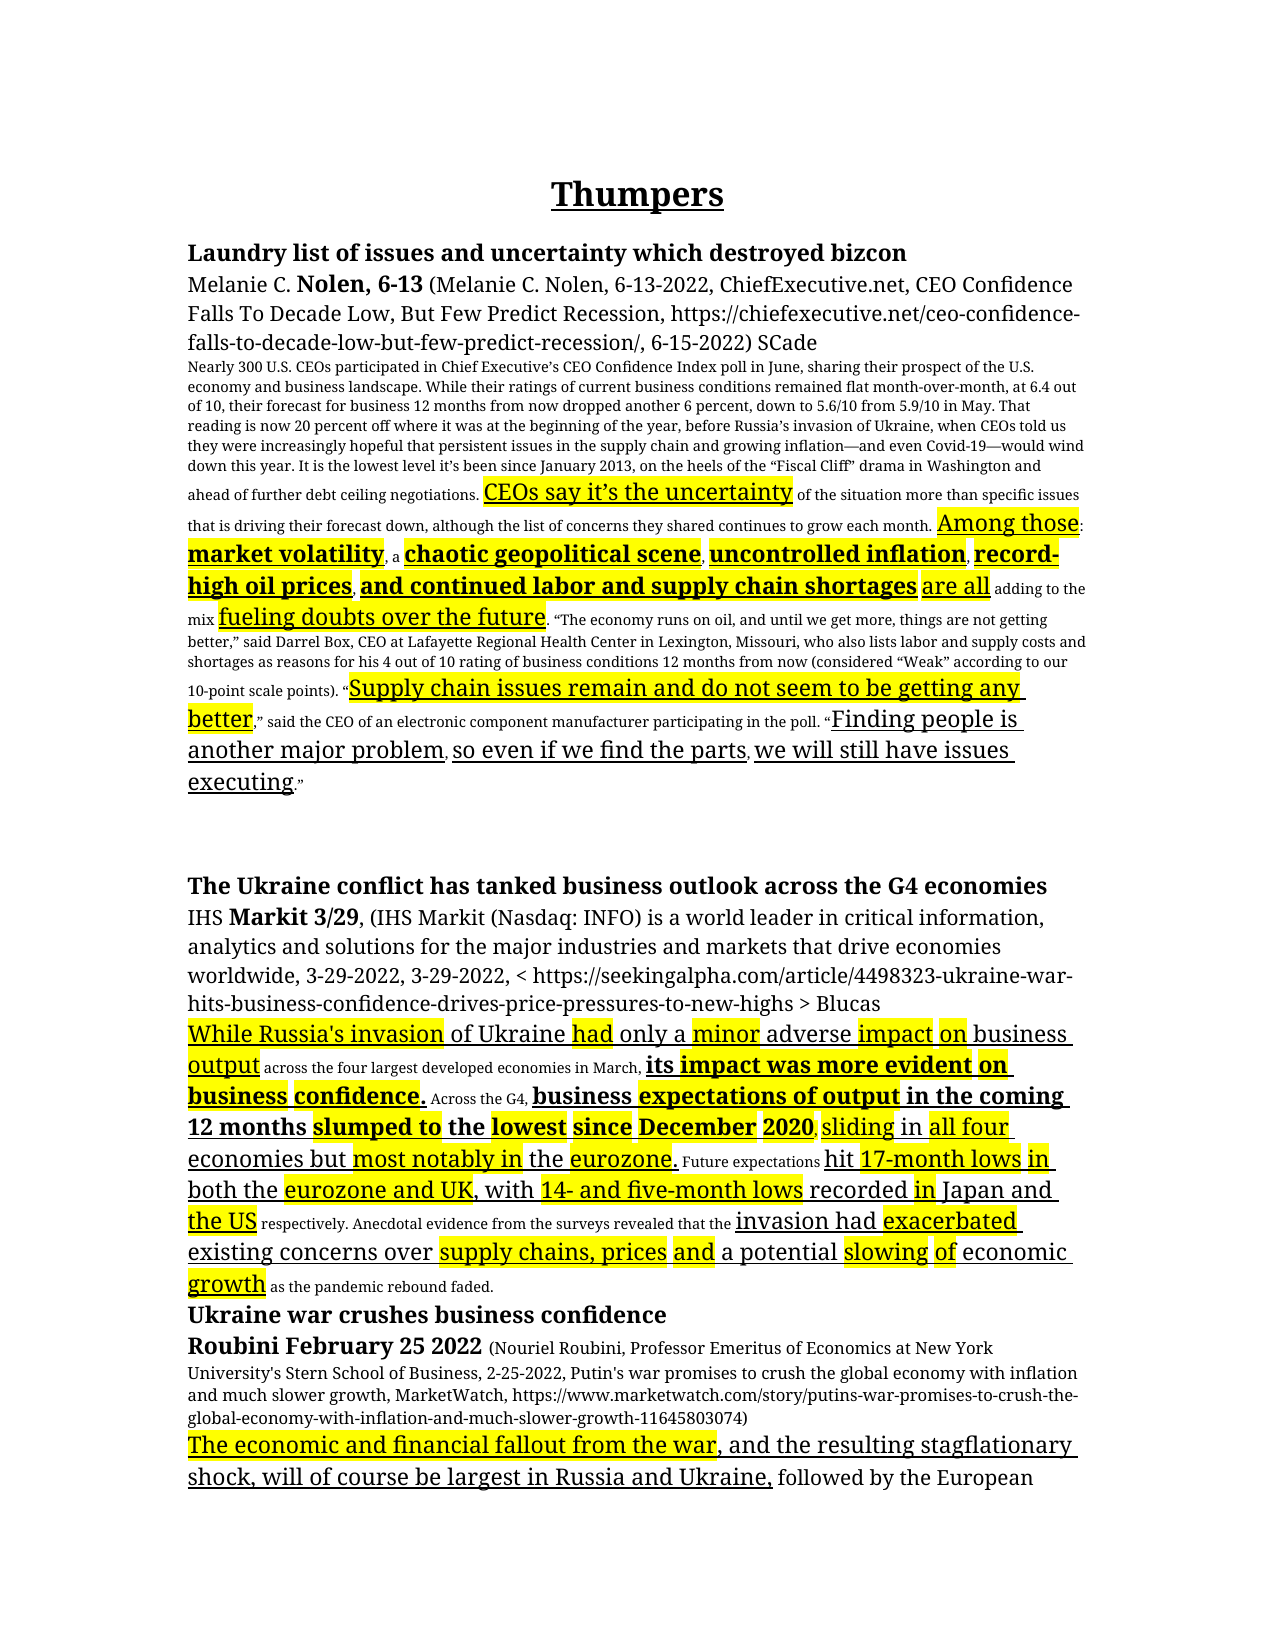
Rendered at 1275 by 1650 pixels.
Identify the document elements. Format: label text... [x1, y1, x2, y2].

text Melanie C. Nolen, 6-13 (Melanie C. Nolen, 6-13-2022, ChiefExecutive.net, CEO Confidence Falls To Decade Low, But Few Predict Recession, https://chiefexecutive.net/ceo-confidence-falls-to-decade-low-but-few-predict-recession/, 6-15-2022) SCade [187, 268, 1087, 356]
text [187, 1429, 1087, 1492]
text IHS Markit 3/29, (IHS Markit (Nasdaq: INFO) is a world leader in critical information, analytics and solutions for the major industries and markets that drive economies worldwide, 3-29-2022, 3-29-2022, < https://seekingalpha.com/article/4498323-ukraine-war-hits-business-confidence-drives-price-pressures-to-new-highs > Blucas [187, 901, 1087, 1018]
subtitle The Ukraine conflict has tanked business outlook across the G4 economies [187, 870, 1087, 901]
subtitle Thumpers [187, 171, 1087, 216]
text Roubini February 25 2022 (Nouriel Roubini, Professor Emeritus of Economics at New York University's Stern School of Business, 2-25-2022, Putin's war promises to crush the global economy with inflation and much slower growth, MarketWatch, https://www.marketwatch.com/story/putins-war-promises-to-crush-the-global-economy-with-inflation-and-much-slower-growth-11645803074) [187, 1330, 1087, 1429]
text While Russia's invasion of Ukraine had only a minor adverse impact on business output across the four largest developed economies in March, its impact was more evident on business confidence. Across the G4, business expectations of output in the coming 12 months slumped to the lowest since December 2020, sliding in all four economies but most notably in the eurozone. Future expectations hit 17-month lows in both the eurozone and UK, with 14- and five-month lows recorded in Japan and the US respectively. Anecdotal evidence from the surveys revealed that the invasion had exacerbated existing concerns over supply chains, prices and a potential slowing of economic growth as the pandemic rebound faded. [187, 1018, 1087, 1299]
text Ukraine war crushes business confidence [187, 1299, 1087, 1330]
subtitle Laundry list of issues and uncertainty which destroyed bizcon [187, 237, 1087, 268]
text Nearly 300 U.S. CEOs participated in Chief Executive’s CEO Confidence Index poll in June, sharing their prospect of the U.S. economy and business landscape. While their ratings of current business conditions remained flat month-over-month, at 6.4 out of 10, their forecast for business 12 months from now dropped another 6 percent, down to 5.6/10 from 5.9/10 in May. That reading is now 20 percent off where it was at the beginning of the year, before Russia’s invasion of Ukraine, when CEOs told us they were increasingly hopeful that persistent issues in the supply chain and growing inflation—and even Covid-19—would wind down this year. It is the lowest level it’s been since January 2013, on the heels of the “Fiscal Cliff” drama in Washington and ahead of further debt ceiling negotiations. CEOs say it’s the uncertainty of the situation more than specific issues that is driving their forecast down, although the list of concerns they shared continues to grow each month. Among those: market volatility, a chaotic geopolitical scene, uncontrolled inflation, record-high oil prices, and continued labor and supply chain shortages are all adding to the mix fueling doubts over the future. “The economy runs on oil, and until we get more, things are not getting better,” said Darrel Box, CEO at Lafayette Regional Health Center in Lexington, Missouri, who also lists labor and supply costs and shortages as reasons for his 4 out of 10 rating of business conditions 12 months from now (considered “Weak” according to our 10-point scale points). “Supply chain issues remain and do not seem to be getting any better,” said the CEO of an electronic component manufacturer participating in the poll. “Finding people is another major problem, so even if we find the parts, we will still have issues executing.” [187, 356, 1087, 797]
